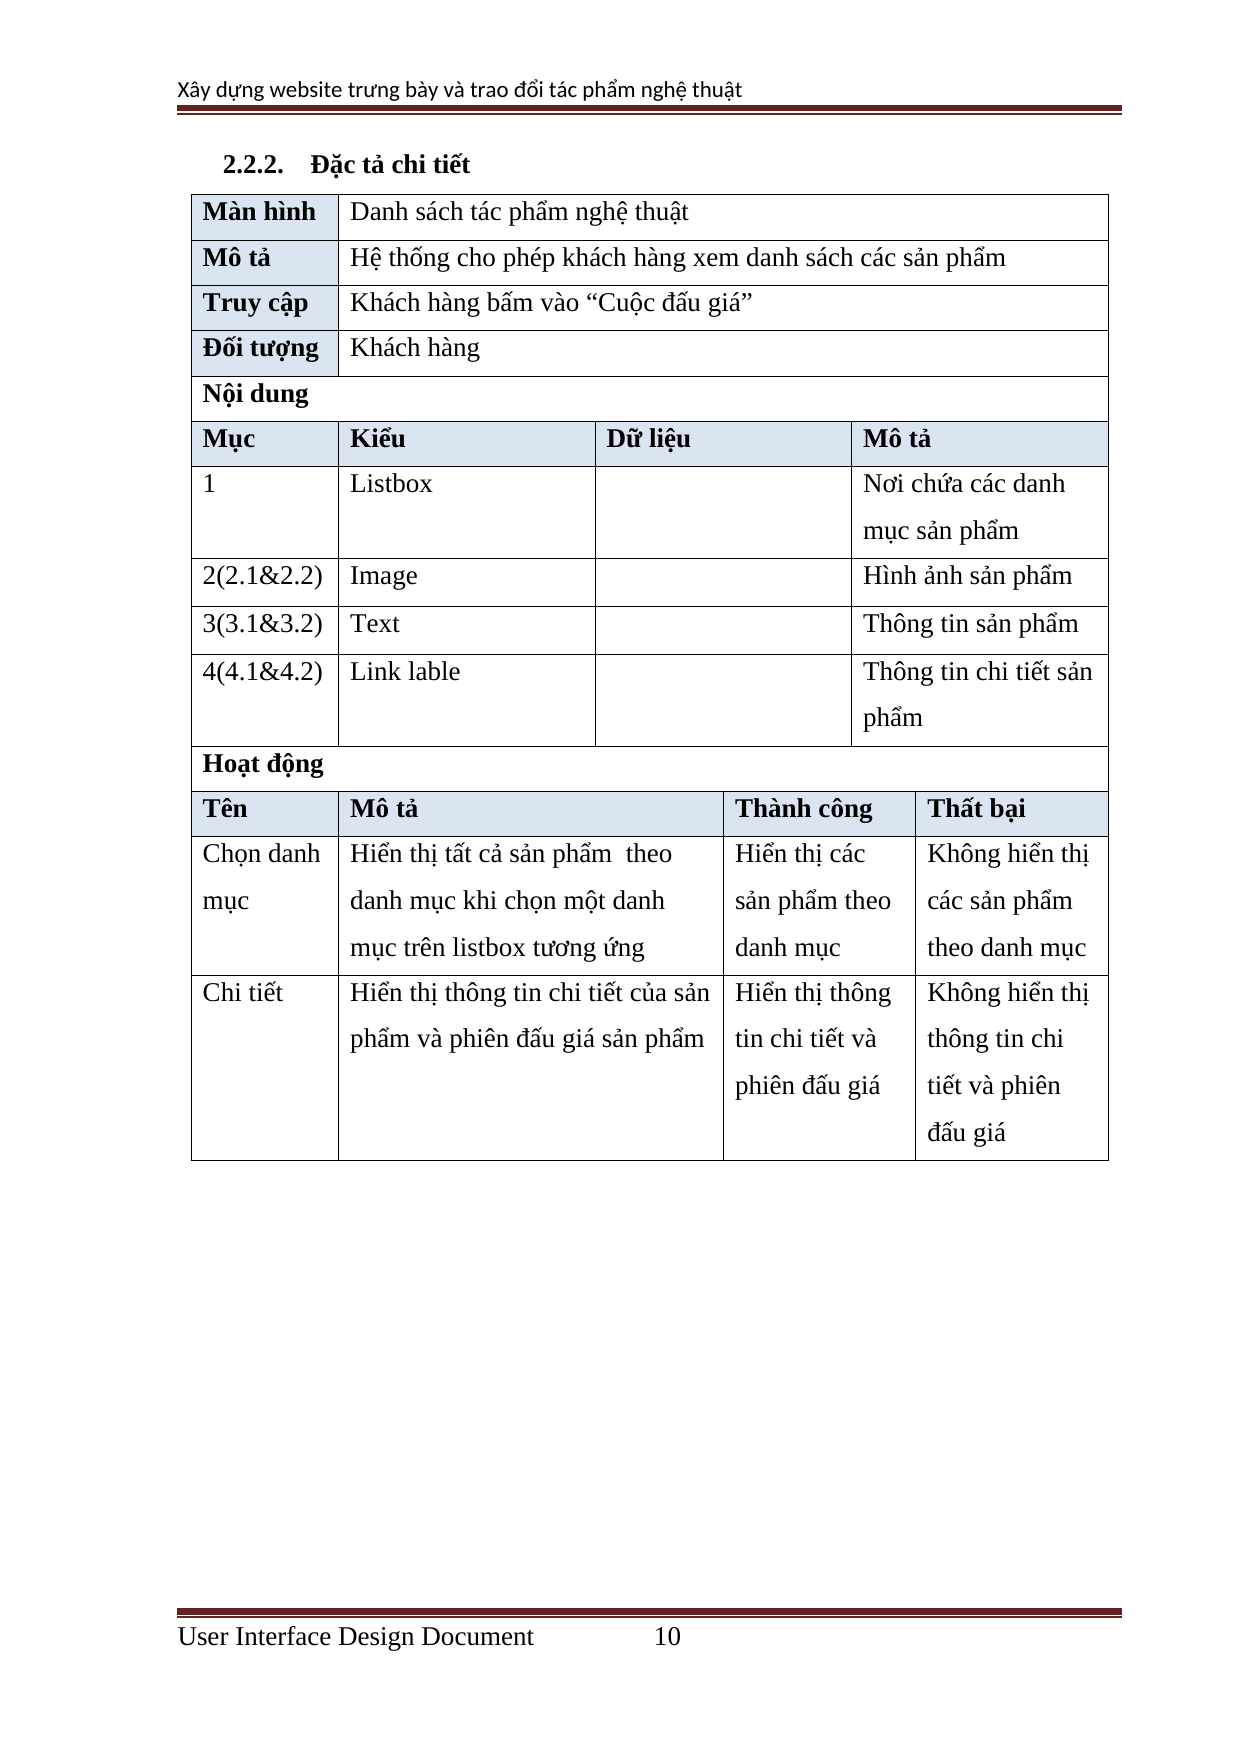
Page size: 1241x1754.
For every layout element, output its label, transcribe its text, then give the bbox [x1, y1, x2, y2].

table_cell [596, 559, 851, 606]
table_cell Khách hàng bấm vào “Cuộc đấu giá” [339, 286, 1108, 330]
table_cell Dữ liệu [596, 422, 851, 466]
table_cell Hiển thị tất cả sản phẩm theo danh mục khi chọn một danh mục trên listbox tương ứng [339, 837, 723, 975]
table_header Danh sách tác phẩm nghệ thuật [339, 195, 1108, 240]
table_cell Hình ảnh sản phẩm [852, 559, 1108, 606]
table_cell Mô tả [192, 241, 338, 285]
table_cell Truy cập [192, 286, 338, 330]
table_cell Hiển thị thông tin chi tiết của sản phẩm và phiên đấu giá sản phẩm [339, 976, 723, 1160]
table_cell Chọn danh mục [192, 837, 338, 975]
table_cell Khách hàng [339, 331, 1108, 376]
table_cell Không hiển thị thông tin chi tiết và phiên đấu giá [916, 976, 1108, 1160]
table_header Màn hình [192, 195, 338, 240]
table_cell 3(3.1&3.2) [192, 607, 338, 654]
table_cell 4(4.1&4.2) [192, 655, 338, 746]
table_cell Thành công [724, 792, 915, 836]
table_cell Không hiển thị các sản phẩm theo danh mục [916, 837, 1108, 975]
table_cell Mục [192, 422, 338, 466]
table_cell Mô tả [852, 422, 1108, 466]
table_cell Hệ thống cho phép khách hàng xem danh sách các sản phẩm [339, 241, 1108, 285]
table_cell Link lable [339, 655, 595, 746]
table_cell [596, 467, 851, 558]
table_cell Nội dung [192, 377, 1108, 421]
table_cell 1 [192, 467, 338, 558]
table_cell Hiển thị các sản phẩm theo danh mục [724, 837, 915, 975]
table_cell Chi tiết [192, 976, 338, 1160]
table_cell 2(2.1&2.2) [192, 559, 338, 606]
table_cell Đối tượng [192, 331, 338, 376]
table_cell Thất bại [916, 792, 1108, 836]
table_cell Nơi chứa các danh mục sản phẩm [852, 467, 1108, 558]
table_cell Tên [192, 792, 338, 836]
table_cell Kiểu [339, 422, 595, 466]
table_cell Thông tin sản phẩm [852, 607, 1108, 654]
list Đặc tả chi tiết [223, 148, 1122, 179]
table_cell Hoạt động [192, 747, 1108, 791]
table_cell Image [339, 559, 595, 606]
table_cell Thông tin chi tiết sản phẩm [852, 655, 1108, 746]
table_cell Hiển thị thông tin chi tiết và phiên đấu giá [724, 976, 915, 1160]
table_cell Text [339, 607, 595, 654]
table_cell Mô tả [339, 792, 723, 836]
table_cell Listbox [339, 467, 595, 558]
table_cell [596, 607, 851, 654]
table_cell [596, 655, 851, 746]
